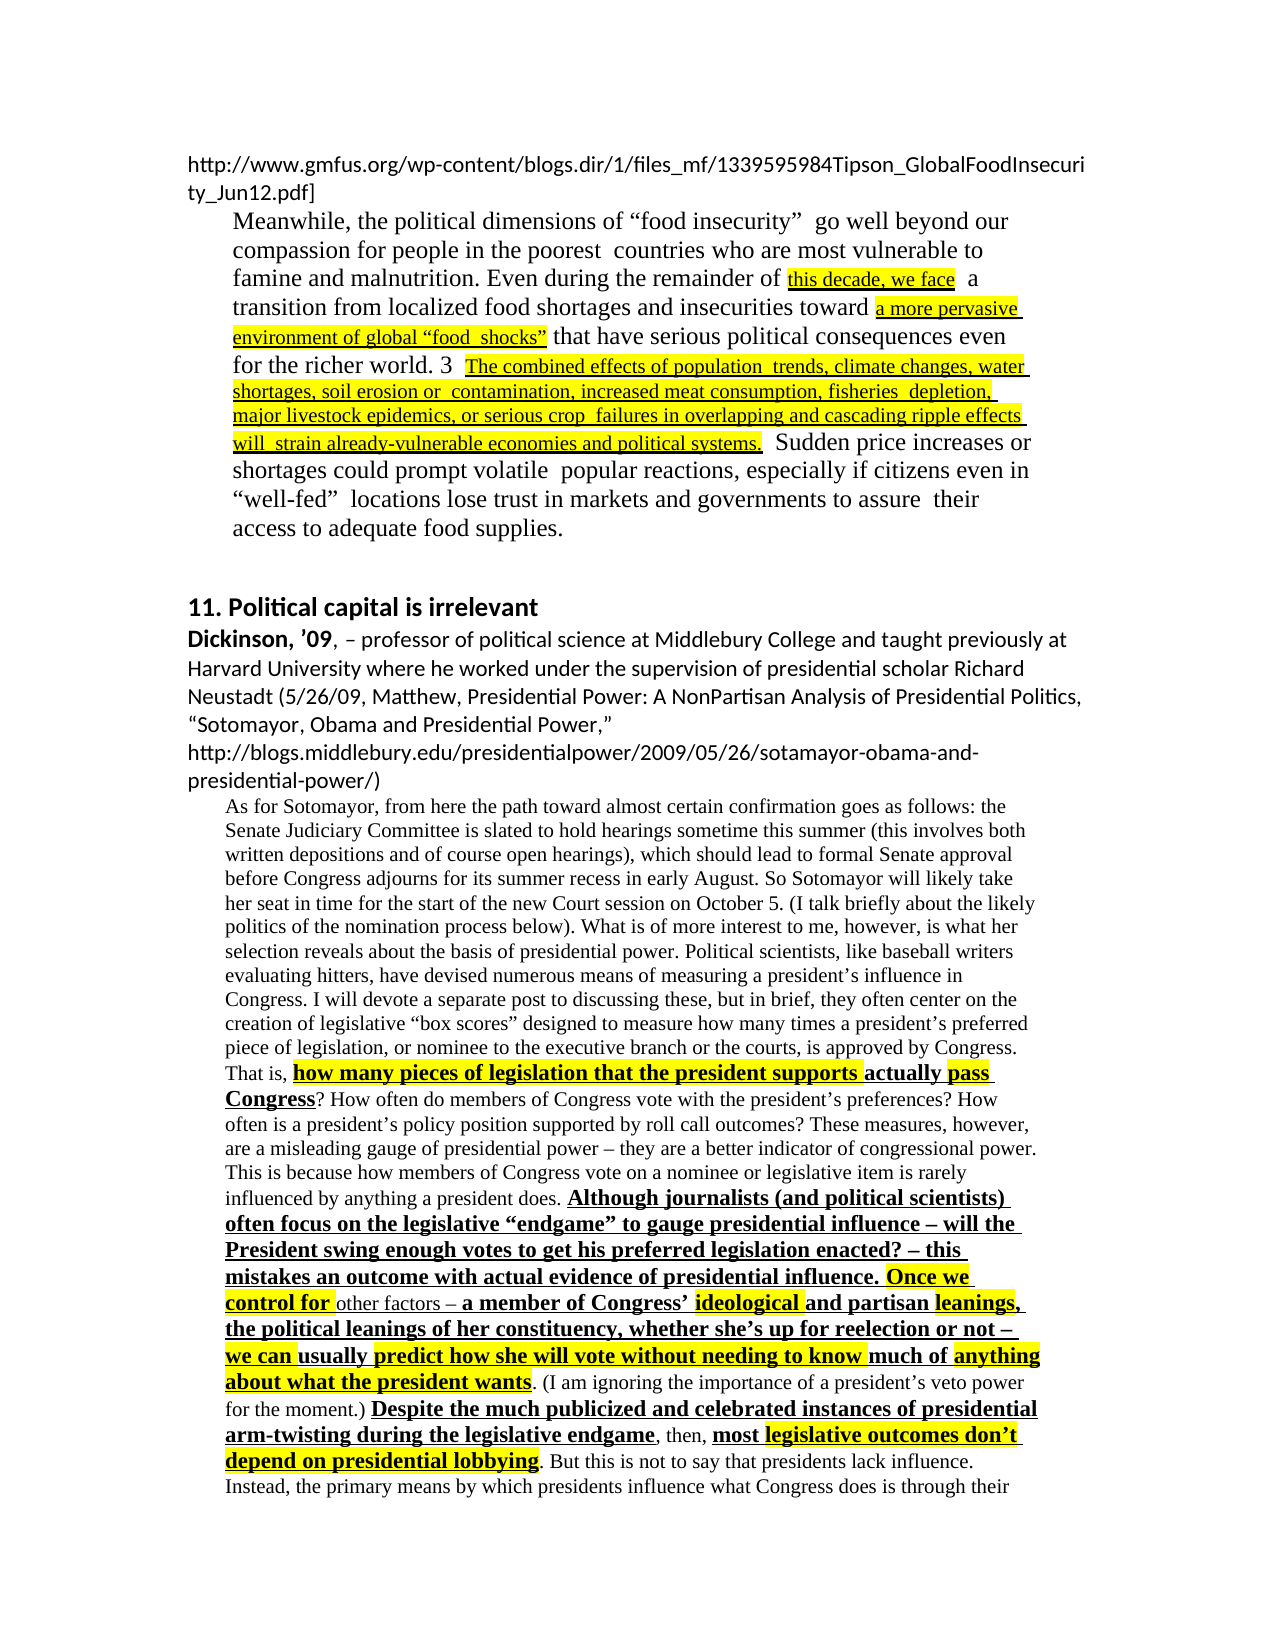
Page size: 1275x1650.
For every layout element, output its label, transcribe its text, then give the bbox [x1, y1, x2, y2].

text Dickinson, ’09, – professor of political science at Middlebury College and taught previously at Harvard University where he worked under the supervision of presidential scholar Richard Neustadt (5/26/09, Matthew, Presidential Power: A NonPartisan Analysis of Presidential Politics, “Sotomayor, Obama and Presidential Power,” http://blogs.middlebury.edu/presidentialpower/2009/05/26/sotamayor-obama-and-presidential-power/) [187, 623, 1087, 794]
subtitle 11. Political capital is irrelevant [187, 591, 1087, 623]
text Meanwhile, the political dimensions of “food insecurity” go well beyond our compassion for people in the poorest countries who are most vulnerable to famine and malnutrition. Even during the remainder of this decade, we face a transition from localized food shortages and insecurities toward a more pervasive environment of global “food shocks” that have serious political consequences even for the richer world. 3 The combined effects of population trends, climate changes, water shortages, soil erosion or contamination, increased meat consumption, fisheries depletion, major livestock epidemics, or serious crop failures in overlapping and cascading ripple effects will strain already-vulnerable economies and political systems. Sudden price increases or shortages could prompt volatile popular reactions, especially if citizens even in “well-fed” locations lose trust in markets and governments to assure their access to adequate food supplies. [232, 206, 1042, 542]
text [225, 794, 1042, 1498]
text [187, 150, 1087, 206]
